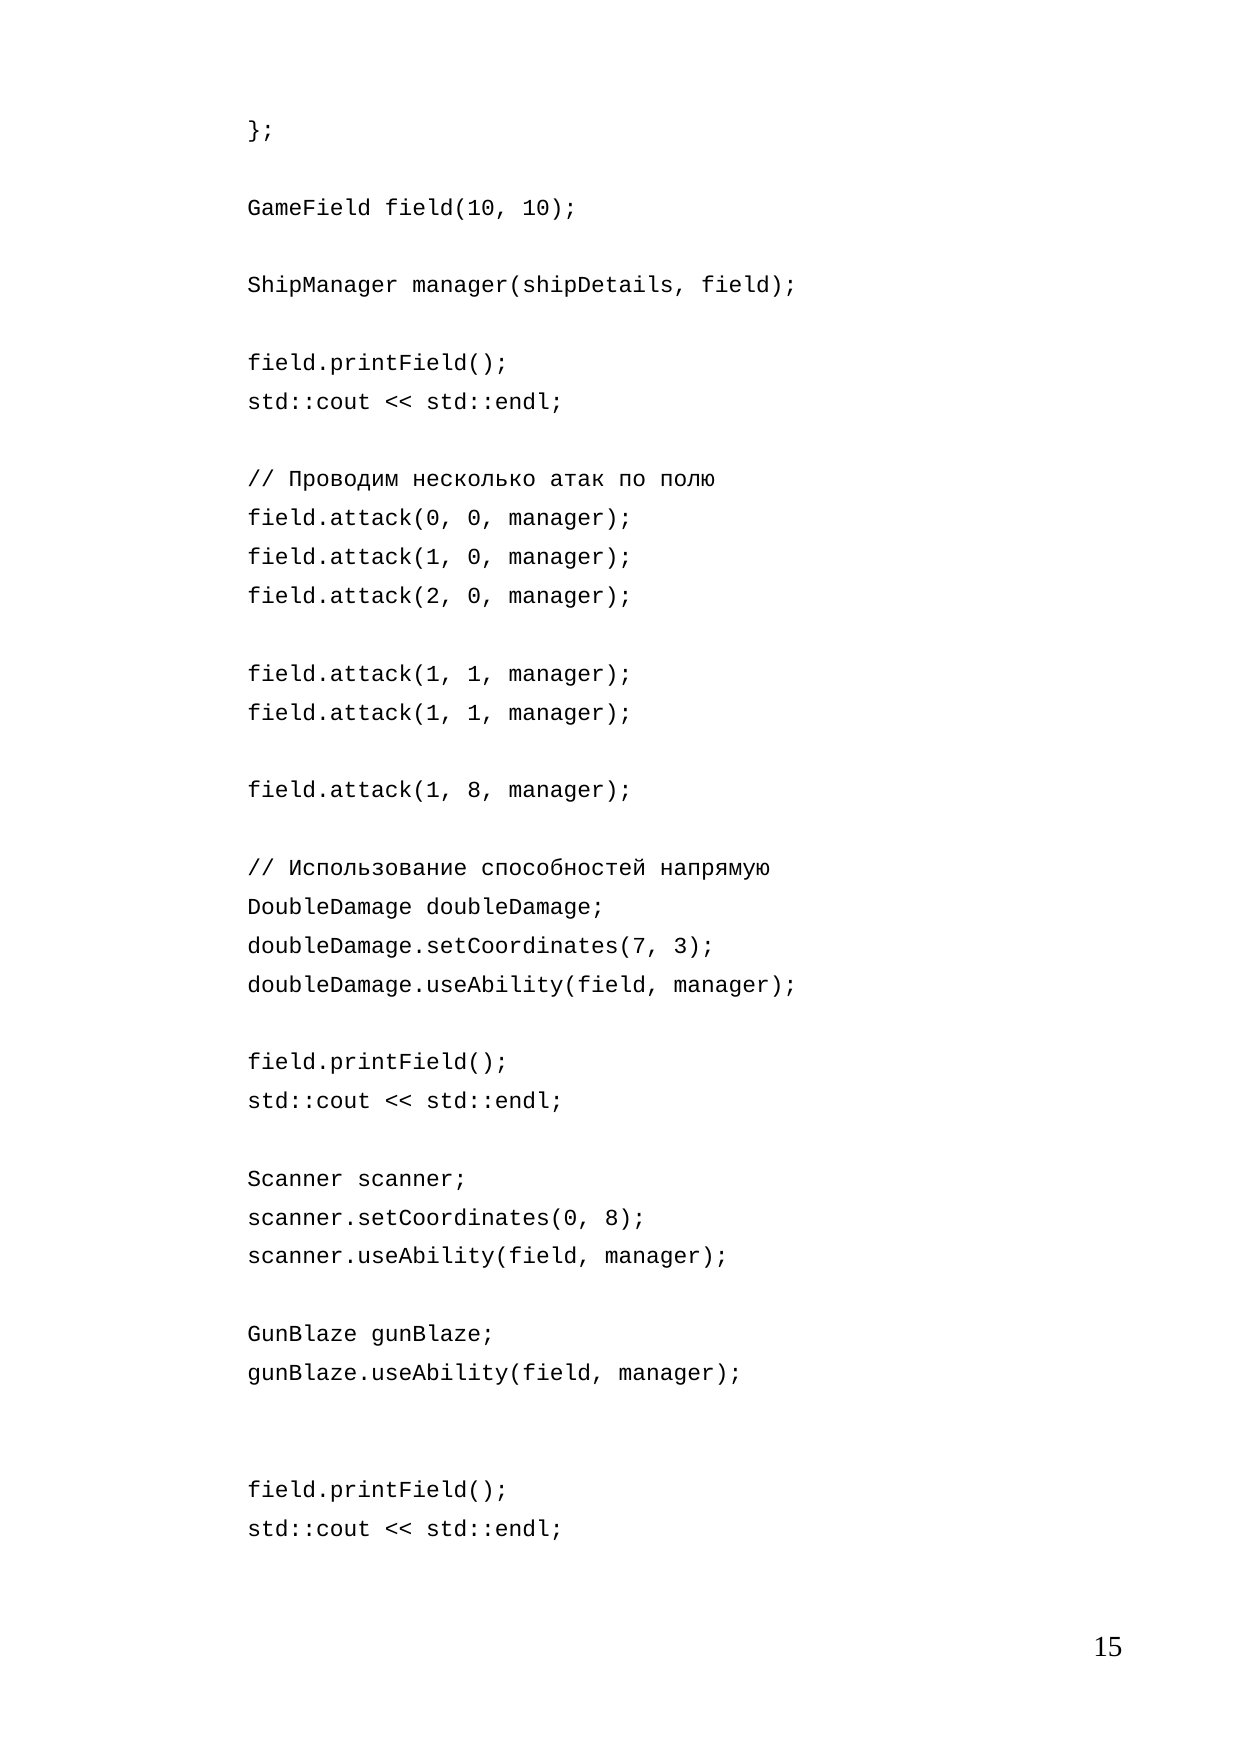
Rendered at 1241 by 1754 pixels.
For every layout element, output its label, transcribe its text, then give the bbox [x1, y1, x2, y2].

text std::cout << std::endl; [118, 390, 1122, 416]
text field.attack(0, 0, manager); [118, 507, 1122, 533]
text // Проводим несколько атак по полю [118, 468, 1122, 494]
text field.attack(2, 0, manager); [118, 584, 1122, 610]
text ShipManager manager(shipDetails, field); [118, 273, 1122, 299]
text gunBlaze.useAbility(field, manager); [118, 1361, 1122, 1387]
text std::cout << std::endl; [118, 1517, 1122, 1543]
text field.printField(); [118, 1051, 1122, 1077]
text doubleDamage.useAbility(field, manager); [118, 973, 1122, 999]
text scanner.useAbility(field, manager); [118, 1245, 1122, 1271]
text std::cout << std::endl; [118, 1089, 1122, 1115]
text DoubleDamage doubleDamage; [118, 895, 1122, 921]
text GameField field(10, 10); [118, 196, 1122, 222]
text field.attack(1, 1, manager); [118, 701, 1122, 727]
text doubleDamage.setCoordinates(7, 3); [118, 934, 1122, 960]
text // Использование способностей напрямую [118, 856, 1122, 882]
text field.printField(); [118, 351, 1122, 377]
text }; [118, 118, 1122, 144]
text scanner.setCoordinates(0, 8); [118, 1206, 1122, 1232]
text field.attack(1, 0, manager); [118, 546, 1122, 571]
text field.attack(1, 8, manager); [118, 779, 1122, 804]
text Scanner scanner; [118, 1167, 1122, 1193]
text GunBlaze gunBlaze; [118, 1323, 1122, 1348]
text field.attack(1, 1, manager); [118, 662, 1122, 688]
text field.printField(); [118, 1478, 1122, 1504]
